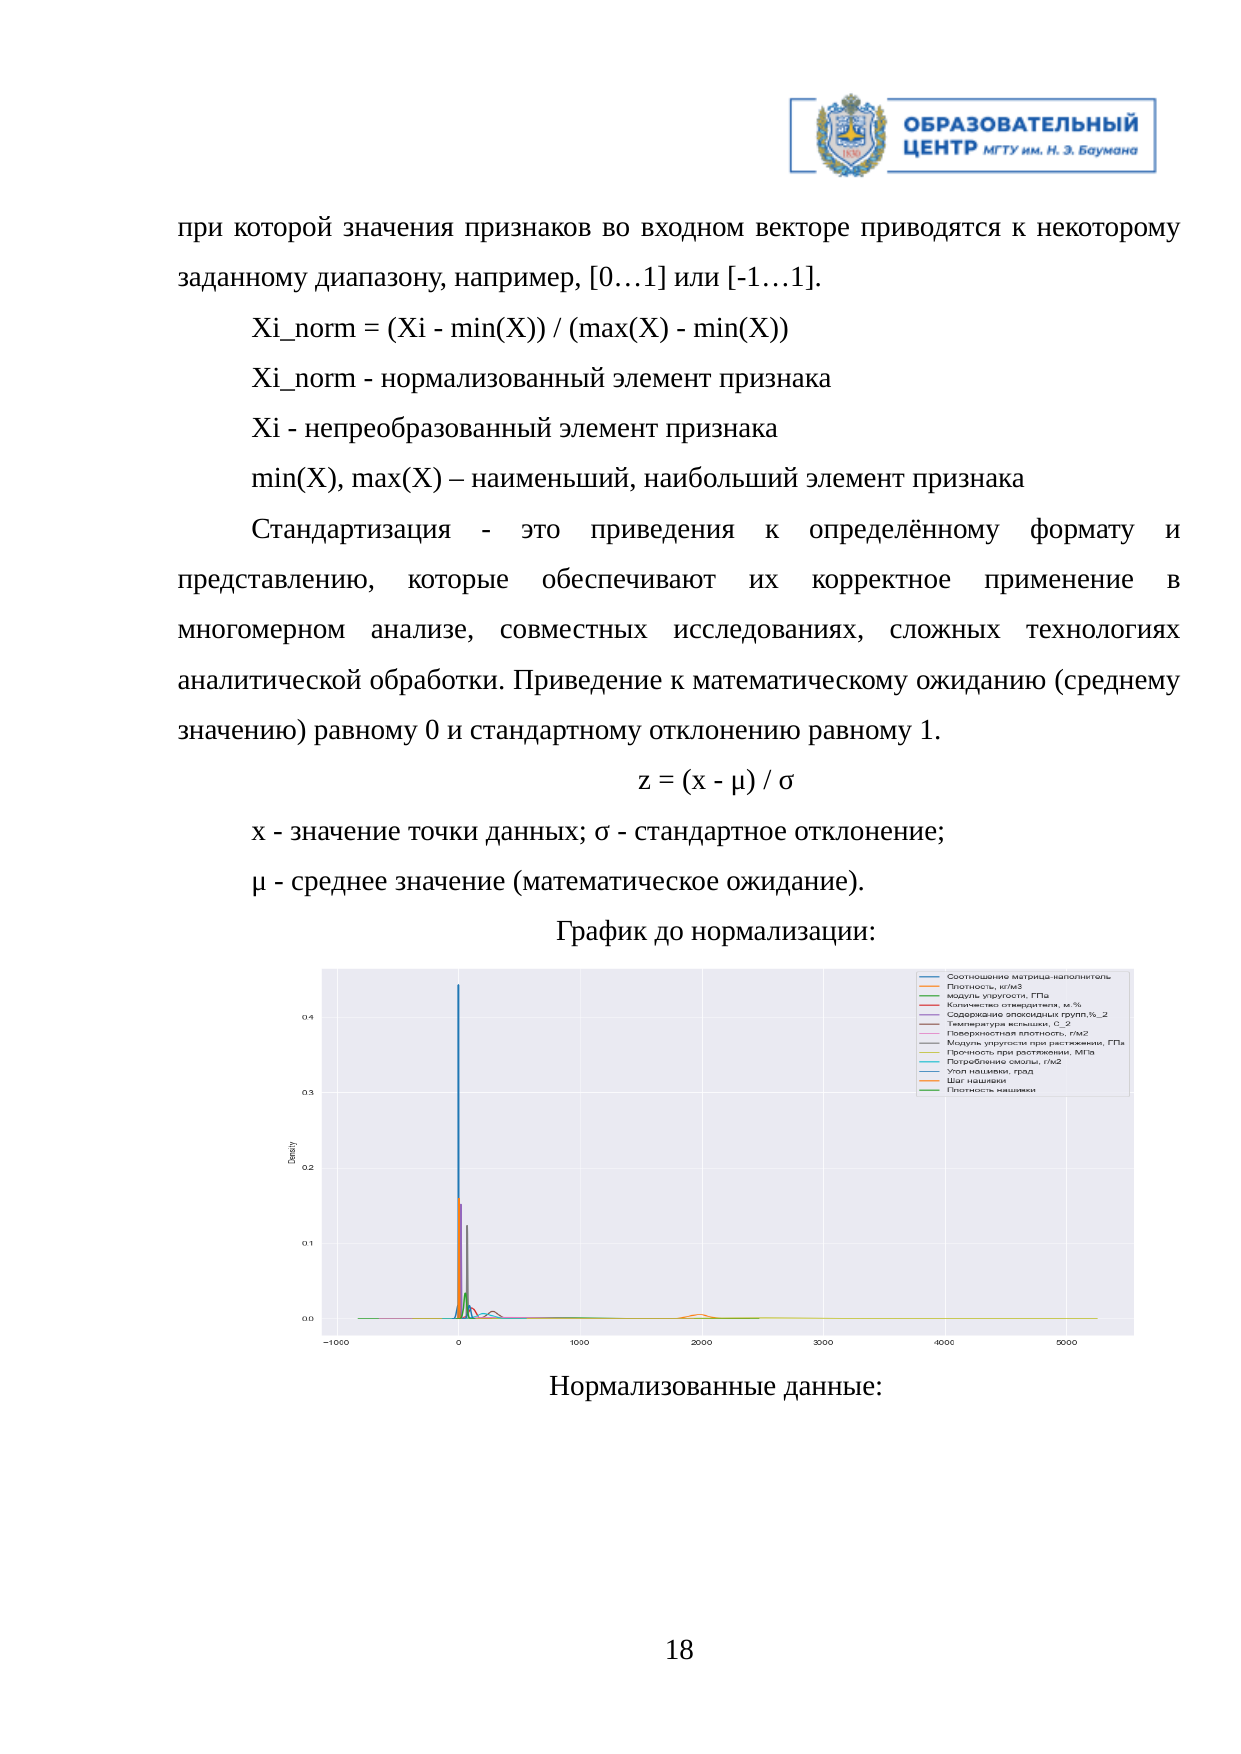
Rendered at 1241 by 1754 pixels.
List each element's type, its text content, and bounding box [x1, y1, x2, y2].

text min(X), max(X) – наименьший, наибольший элемент признака [177, 461, 1181, 494]
picture [276, 963, 1157, 1352]
text Xi_norm = (Xi - min(X)) / (max(X) - min(X)) [177, 310, 1181, 343]
picture [759, 70, 1207, 193]
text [177, 118, 1181, 293]
text Стандартизация - это приведения к определённому формату и представлению, которые обеспечивают их корректное применение в многомерном анализе, совместных исследованиях, сложных технологиях аналитической обработки. Приведение к математическому ожиданию (среднему значению) равному 0 и стандартному отклонению равному 1. [177, 511, 1181, 746]
text График до нормализации: [177, 913, 1181, 947]
text μ - среднее значение (математическое ожидание). [177, 863, 1181, 897]
text Нормализованные данные: [177, 1368, 1181, 1401]
text z = (x - μ) / σ [177, 762, 1181, 796]
text x - значение точки данных; σ - стандартное отклонение; [177, 813, 1181, 846]
text Xi_norm - нормализованный элемент признака [177, 360, 1181, 393]
text Xi - непреобразованный элемент признака [177, 410, 1181, 444]
